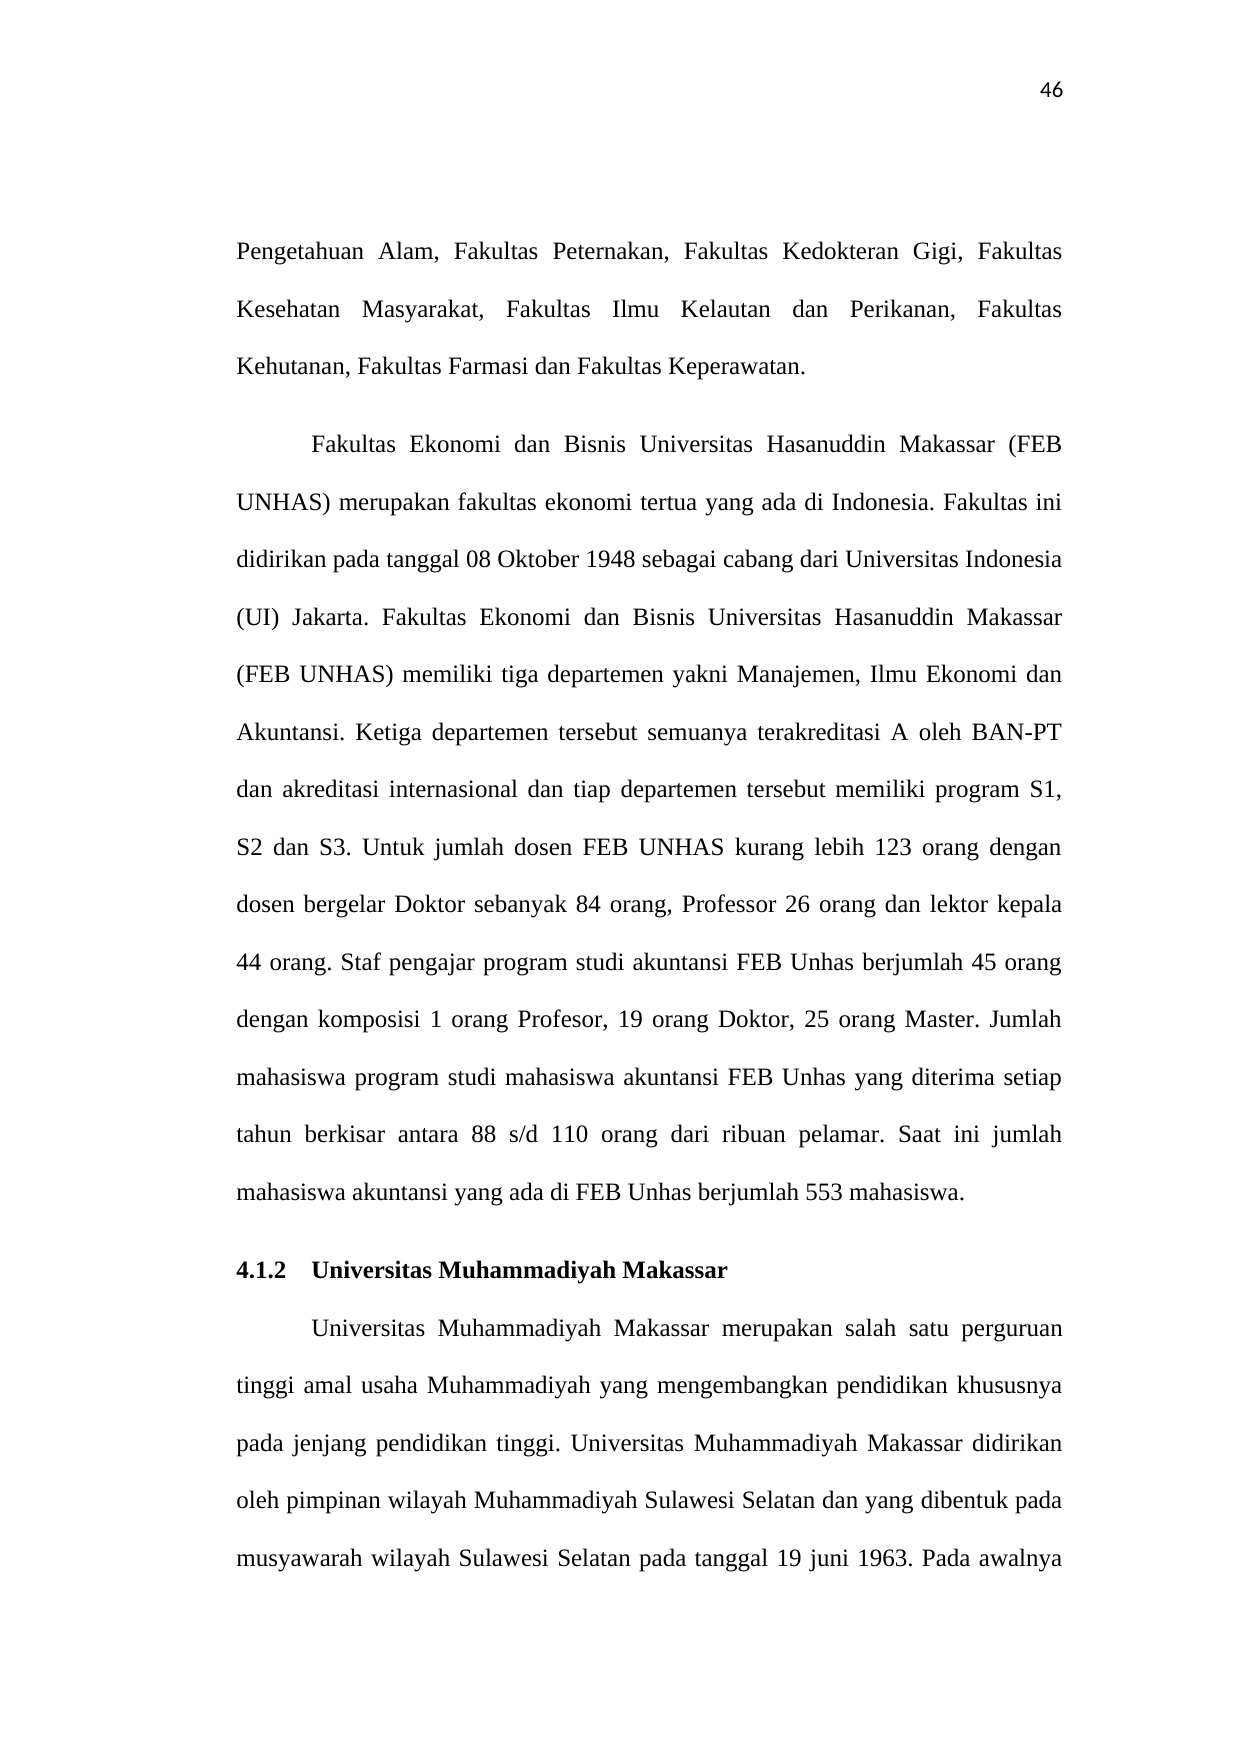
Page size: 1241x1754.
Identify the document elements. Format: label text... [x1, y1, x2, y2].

text Fakultas Ekonomi dan Bisnis Universitas Hasanuddin Makassar (FEB UNHAS) merupakan fakultas ekonomi tertua yang ada di Indonesia. Fakultas ini didirikan pada tanggal 08 Oktober 1948 sebagai cabang dari Universitas Indonesia (UI) Jakarta. Fakultas Ekonomi dan Bisnis Universitas Hasanuddin Makassar (FEB UNHAS) memiliki tiga departemen yakni Manajemen, Ilmu Ekonomi dan Akuntansi. Ketiga departemen tersebut semuanya terakreditasi A oleh BAN-PT dan akreditasi internasional dan tiap departemen tersebut memiliki program S1, S2 dan S3. Untuk jumlah dosen FEB UNHAS kurang lebih 123 orang dengan dosen bergelar Doktor sebanyak 84 orang, Professor 26 orang dan lektor kepala 44 orang. Staf pengajar program studi akuntansi FEB Unhas berjumlah 45 orang dengan komposisi 1 orang Profesor, 19 orang Doktor, 25 orang Master. Jumlah mahasiswa program studi mahasiswa akuntansi FEB Unhas yang diterima setiap tahun berkisar antara 88 s/d 110 orang dari ribuan pelamar. Saat ini jumlah mahasiswa akuntansi yang ada di FEB Unhas berjumlah 553 mahasiswa. [236, 429, 1063, 1206]
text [236, 236, 1063, 380]
subtitle Universitas Muhammadiyah Makassar [236, 1255, 1063, 1284]
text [236, 1313, 1063, 1572]
